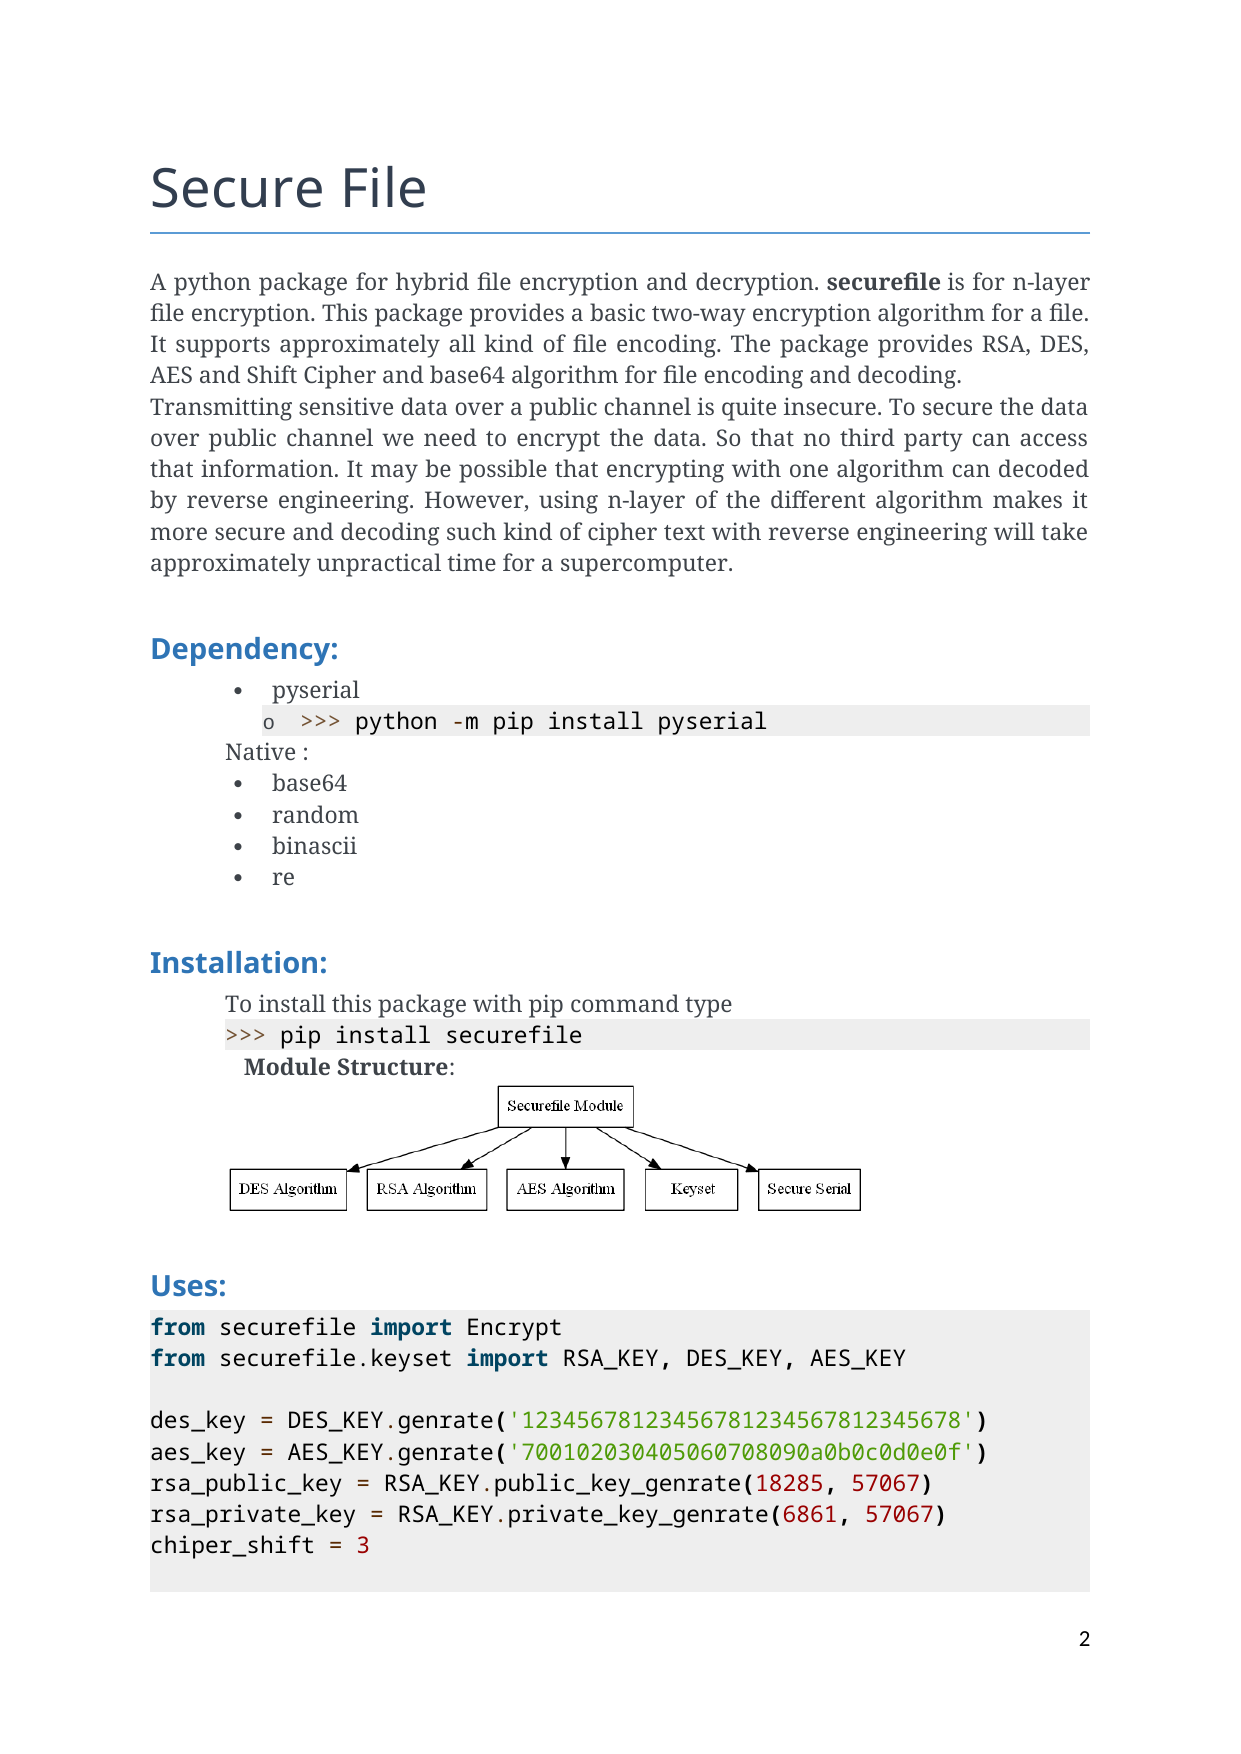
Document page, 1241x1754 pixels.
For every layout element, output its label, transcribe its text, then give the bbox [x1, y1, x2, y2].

text Native : [225, 736, 1090, 767]
text >>> pip install securefile [225, 1019, 1090, 1050]
list base64 [234, 767, 1090, 798]
list re [234, 861, 1090, 892]
text from securefile.keyset import RSA_KEY, DES_KEY, AES_KEY [150, 1342, 1090, 1373]
text To install this package with pip command type [225, 988, 1090, 1019]
list pyserial [234, 673, 1090, 705]
text A python package for hybrid file encryption and decryption. securefile is for n-layer file encryption. This package provides a basic two-way encryption algorithm for a file. It supports approximately all kind of file encoding. The package provides RSA, DES, AES and Shift Cipher and base64 algorithm for file encoding and decoding. [150, 265, 1090, 390]
text Transmitting sensitive data over a public channel is quite insecure. To secure the data over public channel we need to encrypt the data. So that no third party can access that information. It may be possible that encrypting with one algorithm can decoded by reverse engineering. However, using n-layer of the different algorithm makes it more secure and decoding such kind of cipher text with reverse engineering will take approximately unpractical time for a supercomputer. [150, 390, 1090, 578]
text Module Structure: [244, 1050, 1090, 1082]
text aes_key = AES_KEY.genrate('700102030405060708090a0b0c0d0e0f') [150, 1435, 1090, 1467]
list binascii [234, 830, 1090, 861]
text from securefile import Encrypt [150, 1310, 1090, 1342]
list random [234, 798, 1090, 830]
text chiper_shift = 3 [150, 1529, 1090, 1560]
subtitle Dependency: [150, 628, 1090, 668]
list >>> python -m pip install pyserial [262, 705, 1090, 736]
subtitle Uses: [150, 1265, 1090, 1304]
text rsa_private_key = RSA_KEY.private_key_genrate(6861, 57067) [150, 1498, 1090, 1529]
title Secure File [150, 150, 1090, 232]
text des_key = DES_KEY.genrate('12345678123456781234567812345678') [150, 1404, 1090, 1435]
subtitle Installation: [150, 942, 1090, 982]
picture [225, 1081, 865, 1215]
text rsa_public_key = RSA_KEY.public_key_genrate(18285, 57067) [150, 1467, 1090, 1498]
